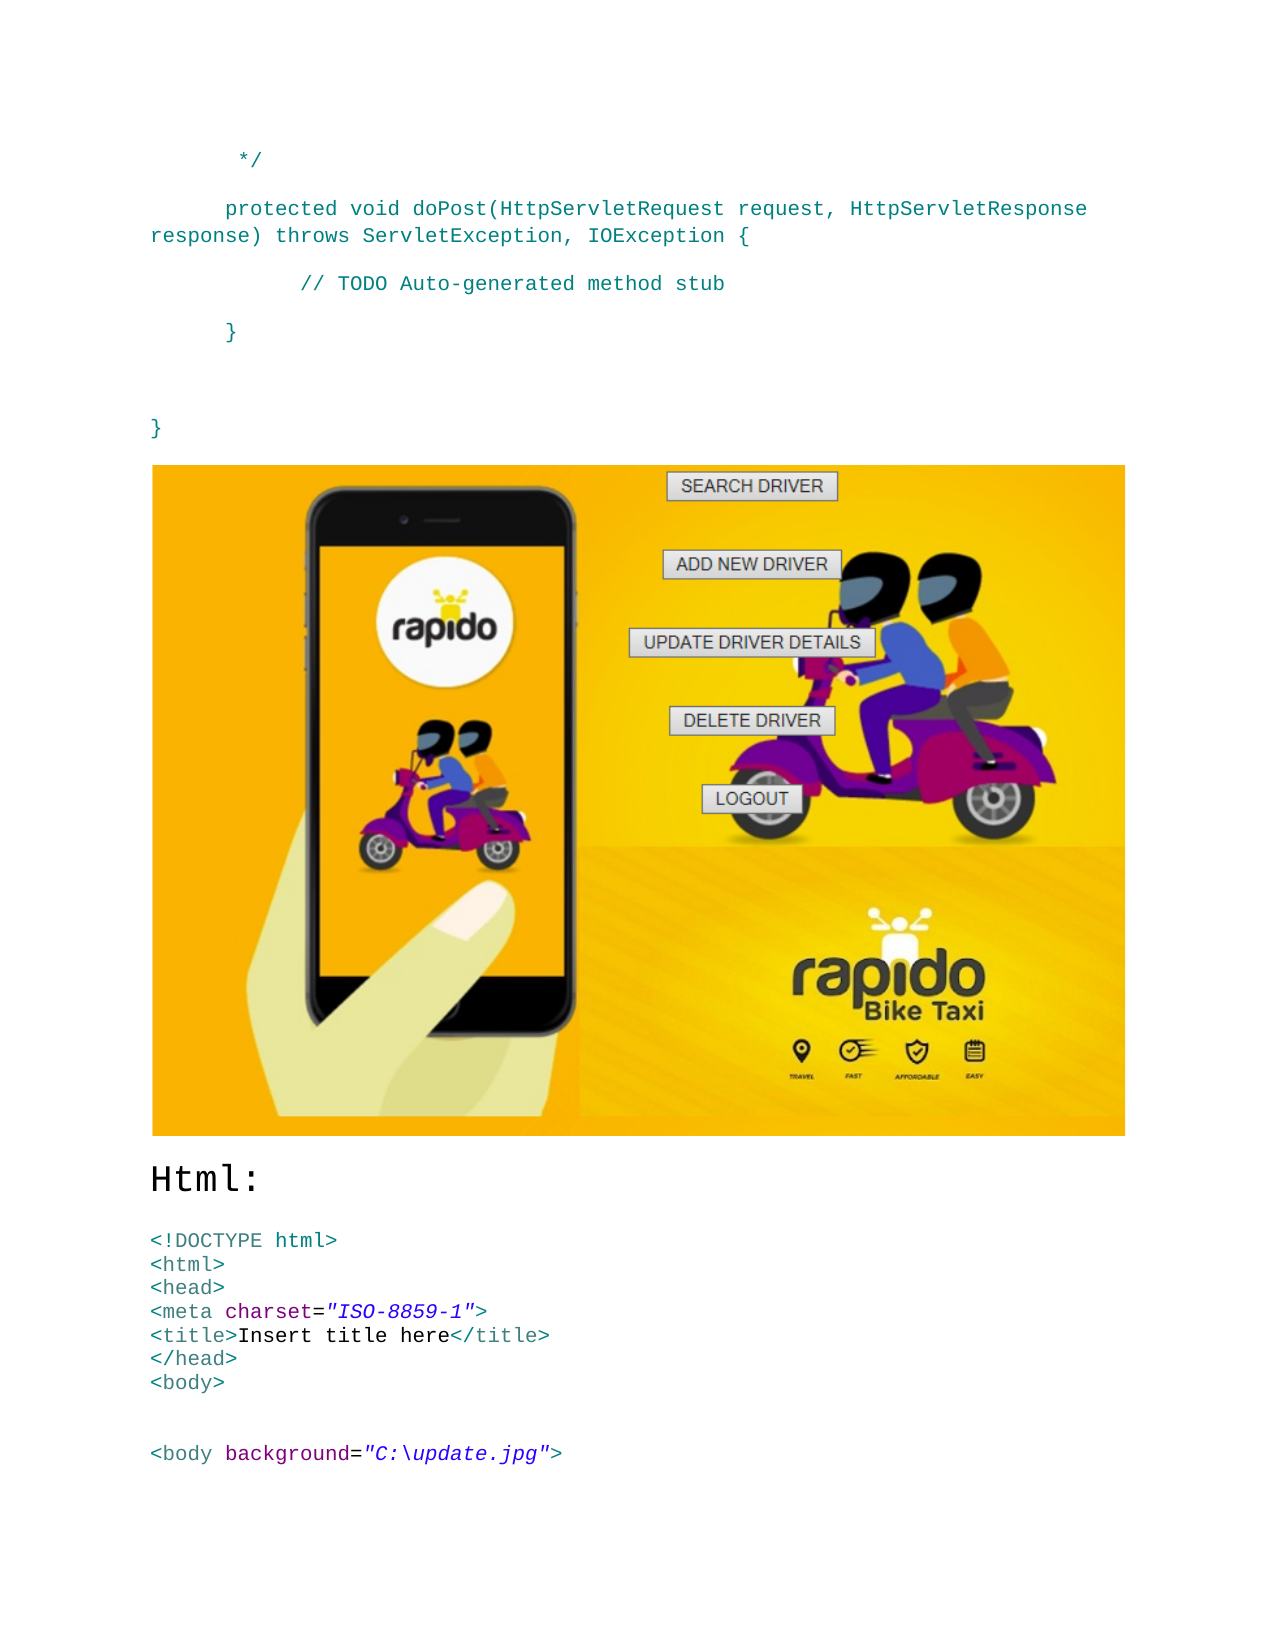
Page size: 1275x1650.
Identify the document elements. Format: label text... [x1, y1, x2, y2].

text <head> [150, 1277, 1125, 1301]
text // TODO Auto-generated method stub [150, 273, 1125, 297]
text } [150, 417, 1125, 441]
text protected void doPost(HttpServletRequest request, HttpServletResponse response) throws ServletException, IOException { [150, 198, 1125, 249]
text <title>Insert title here</title> [150, 1324, 1125, 1348]
text */ [150, 150, 1125, 174]
text </head> [150, 1348, 1125, 1372]
text } [150, 321, 1125, 345]
text <body> [150, 1372, 1125, 1396]
text <body background="C:\update.jpg"> [150, 1443, 1125, 1466]
picture [150, 465, 1125, 1136]
text <meta charset="ISO-8859-1"> [150, 1301, 1125, 1324]
text <!DOCTYPE html> [150, 1230, 1125, 1254]
text Html: [150, 1160, 1125, 1203]
text <html> [150, 1254, 1125, 1277]
